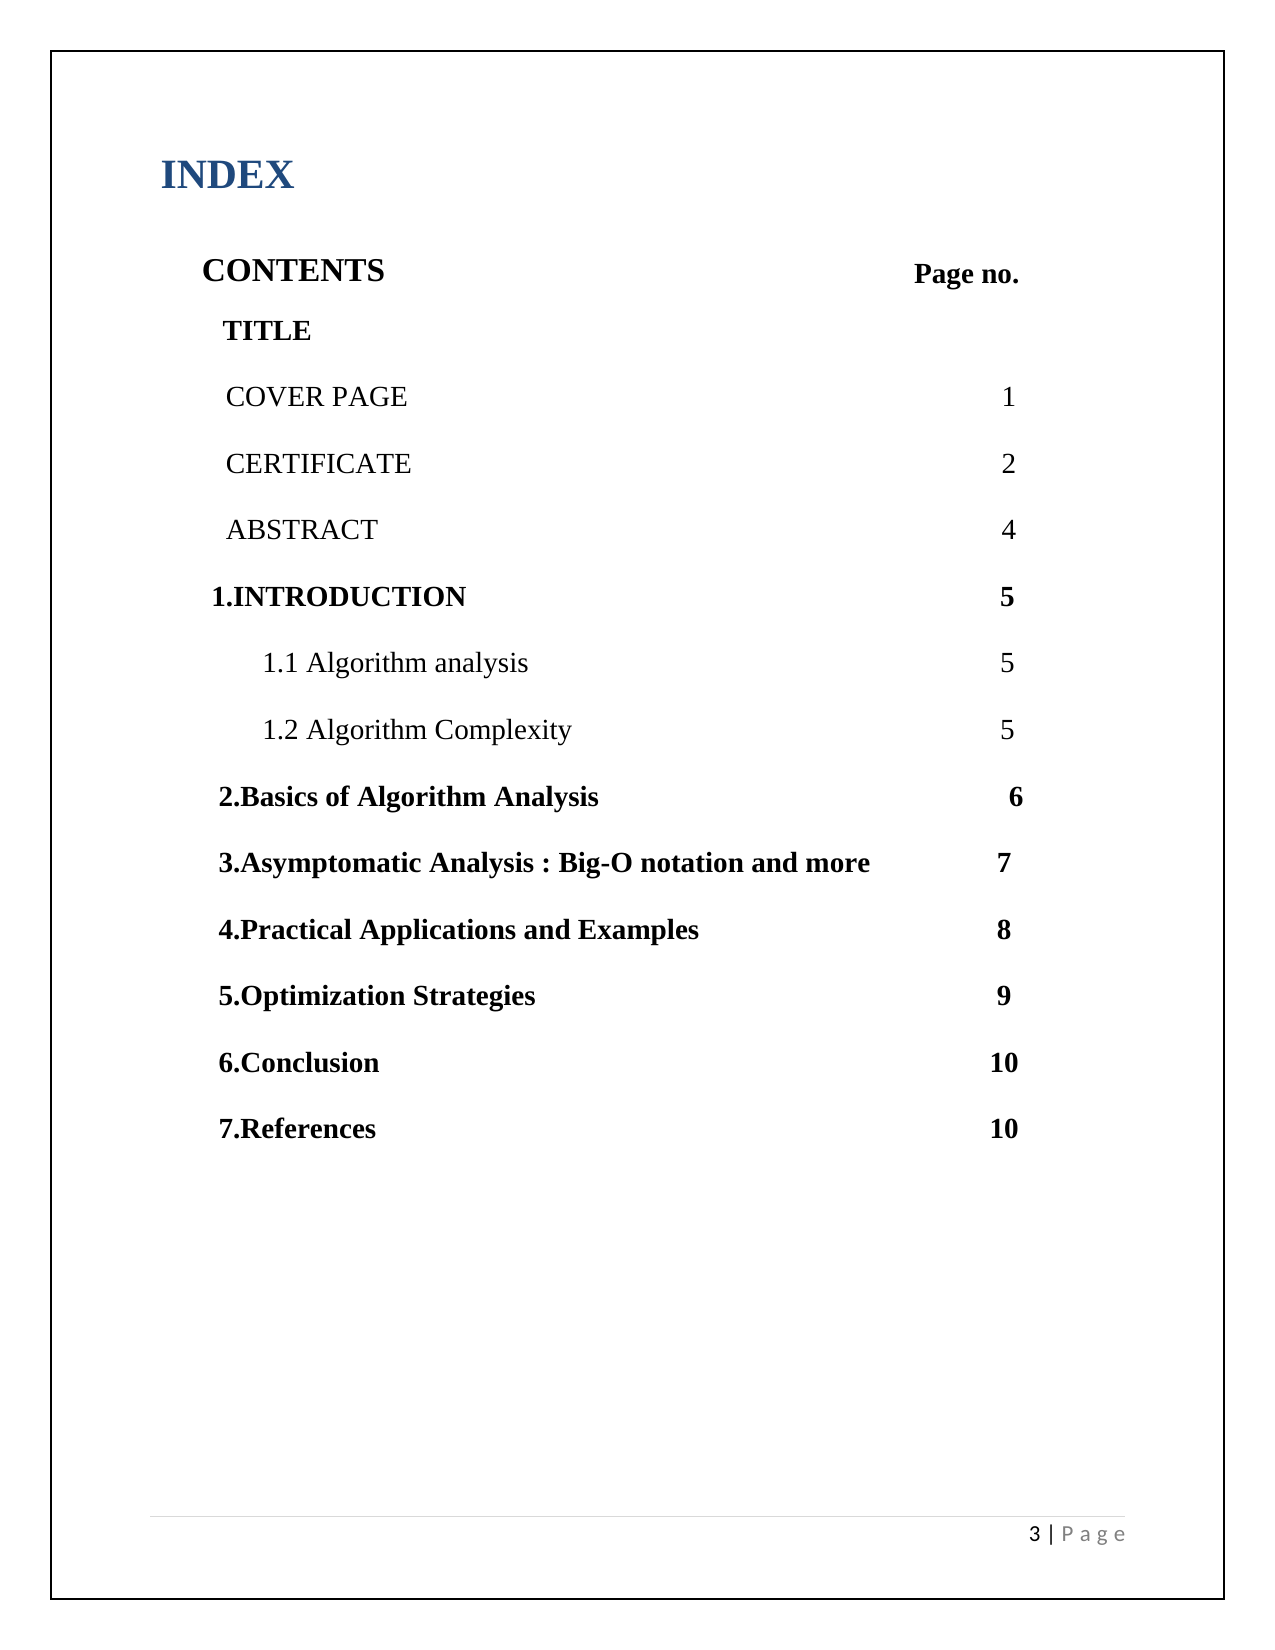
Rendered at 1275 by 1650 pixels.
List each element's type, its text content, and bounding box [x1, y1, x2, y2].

table_cell 1.2 Algorithm Complexity [52, 711, 914, 777]
table_header Page no. [914, 198, 1208, 378]
table_header CONTENTS TITLE [52, 198, 914, 378]
table_cell 10 [989, 1110, 1208, 1177]
table_cell 8 [989, 911, 1208, 977]
text INDEX [150, 150, 1125, 198]
table_cell 5.Optimization Strategies [52, 977, 989, 1044]
table_cell 3.Asymptomatic Analysis : Big-O notation and more [52, 844, 989, 911]
table_cell CERTIFICATE [52, 445, 914, 511]
table_cell 9 [989, 977, 1208, 1044]
table_cell 10 [989, 1044, 1208, 1110]
table_cell 5 [914, 711, 1208, 777]
table_cell 7 [989, 844, 1208, 911]
table_cell 6.Conclusion [52, 1044, 989, 1110]
table_cell 4.Practical Applications and Examples [52, 911, 989, 977]
table_cell ABSTRACT [52, 511, 914, 578]
table_cell 6 [914, 778, 1208, 844]
table_cell 2 [914, 445, 1208, 511]
table_cell 7.References [52, 1110, 989, 1177]
table_cell 1.INTRODUCTION [52, 578, 914, 644]
table_cell 4 [914, 511, 1208, 578]
table_cell 1 [914, 378, 1208, 444]
table_cell 5 [914, 644, 1208, 711]
table_cell COVER PAGE [52, 378, 914, 444]
table_cell 5 [914, 578, 1208, 644]
table_cell 1.1 Algorithm analysis [52, 644, 914, 711]
table_cell 2.Basics of Algorithm Analysis [52, 778, 914, 844]
